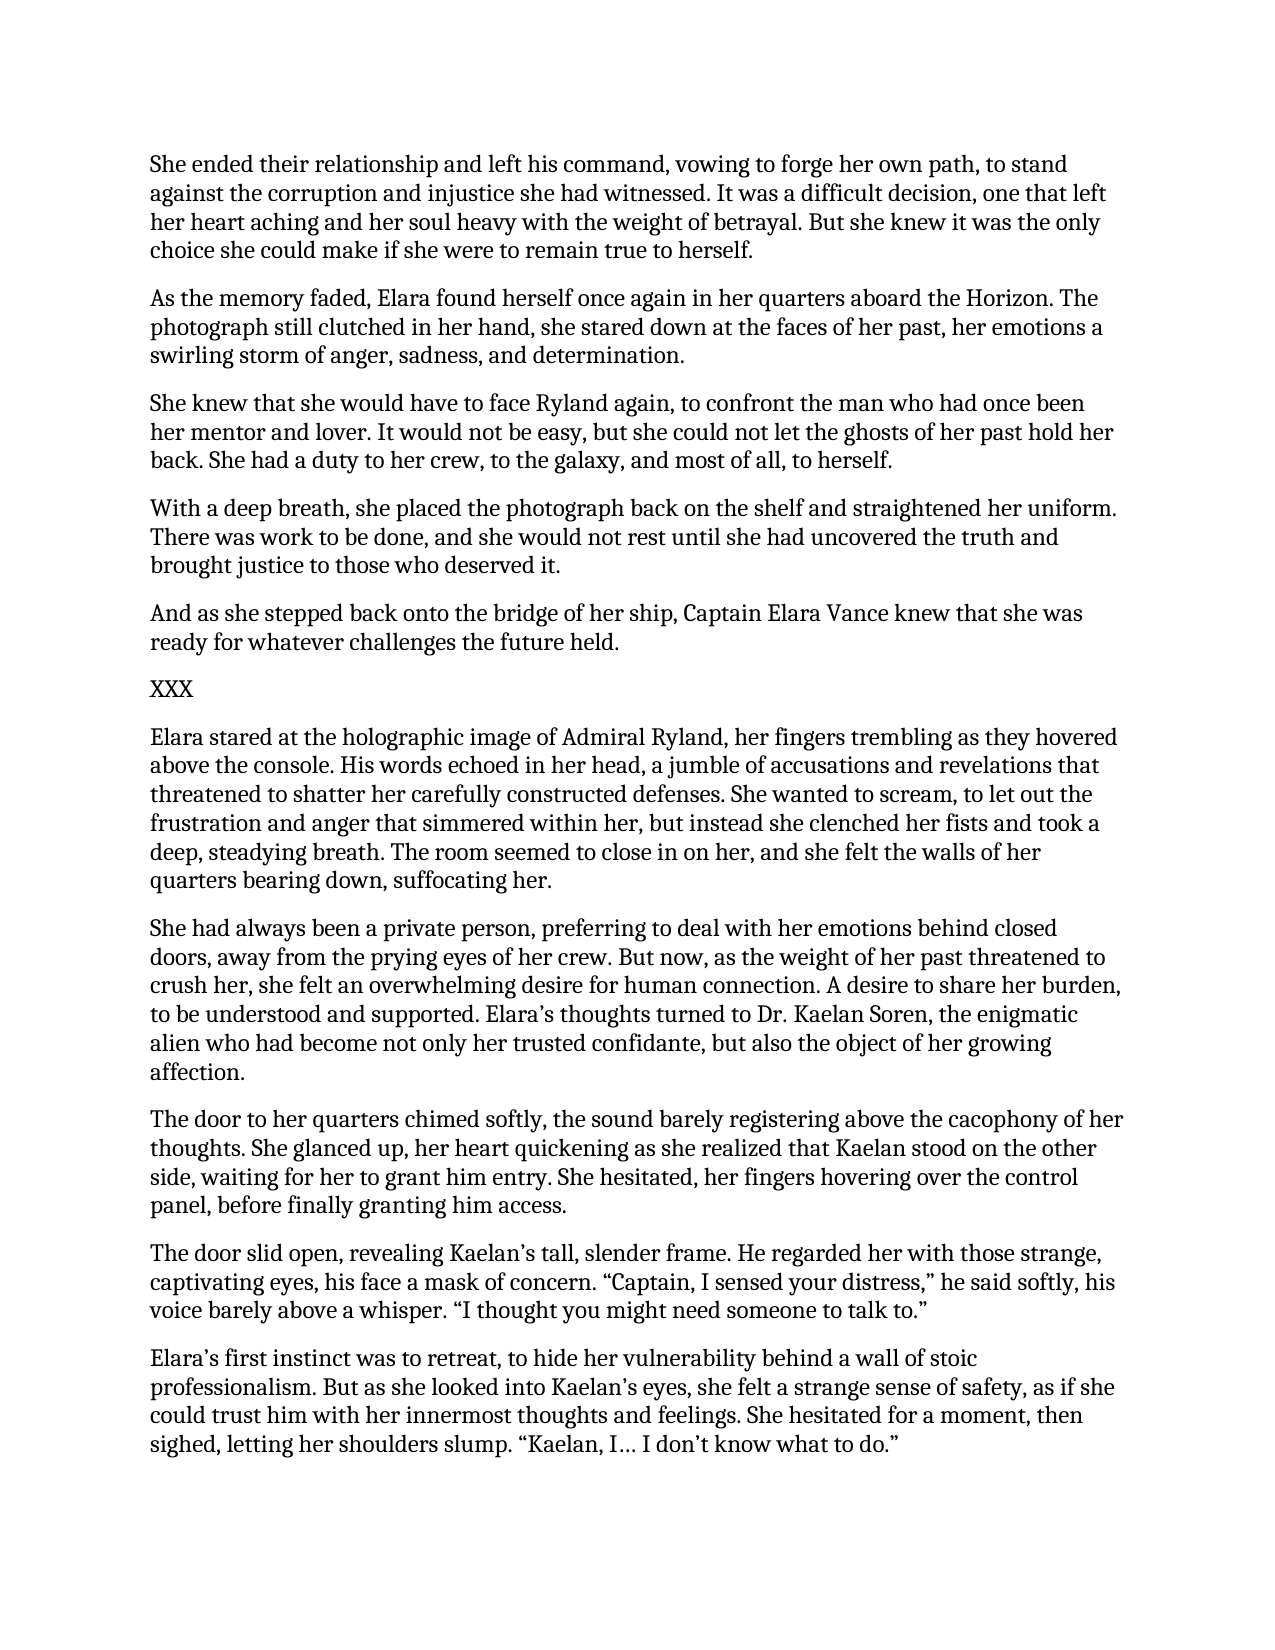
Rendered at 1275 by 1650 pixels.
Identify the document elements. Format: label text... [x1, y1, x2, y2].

text Elara stared at the holographic image of Admiral Ryland, her fingers trembling as they hovered above the console. His words echoed in her head, a jumble of accusations and revelations that threatened to shatter her carefully constructed defenses. She wanted to scream, to let out the frustration and anger that simmered within her, but instead she clenched her fists and took a deep, steadying breath. The room seemed to close in on her, and she felt the walls of her quarters bearing down, suffocating her. [150, 722, 1125, 895]
text As the memory faded, Elara found herself once again in her quarters aboard the Horizon. The photograph still clutched in her hand, she stared down at the faces of her past, her emotions a swirling storm of anger, sadness, and determination. [150, 284, 1125, 370]
text She knew that she would have to face Ryland again, to confront the man who had once been her mentor and lover. It would not be easy, but she could not let the ghosts of her past hold her back. She had a duty to her crew, to the galaxy, and most of all, to herself. [150, 389, 1125, 475]
text Elara’s first instinct was to retreat, to hide her vulnerability behind a wall of stoic professionalism. But as she looked into Kaelan’s eyes, she felt a strange sense of safety, as if she could trust him with her innermost thoughts and feelings. She hesitated for a moment, then sighed, letting her shoulders slump. “Kaelan, I… I don’t know what to do.” [150, 1344, 1125, 1459]
text And as she stepped back onto the bridge of her ship, Captain Elara Vance knew that she was ready for whatever challenges the future held. [150, 599, 1125, 656]
text She had always been a private person, preferring to deal with her emotions behind closed doors, away from the prying eyes of her crew. But now, as the weight of her past threatened to crush her, she felt an overwhelming desire for human connection. A desire to share her burden, to be understood and supported. Elara’s thoughts turned to Dr. Kaelan Soren, the enigmatic alien who had become not only her trusted confidante, but also the object of her growing affection. [150, 914, 1125, 1086]
text The door slid open, revealing Kaelan’s tall, slender frame. He regarded her with those strange, captivating eyes, his face a mask of concern. “Captain, I sensed your distress,” he said softly, his voice barely above a whisper. “I thought you might need someone to talk to.” [150, 1239, 1125, 1325]
text She ended their relationship and left his command, vowing to forge her own path, to stand against the corruption and injustice she had witnessed. It was a difficult decision, one that left her heart aching and her soul heavy with the weight of betrayal. But she knew it was the only choice she could make if she were to remain true to herself. [150, 150, 1125, 265]
text The door to her quarters chimed softly, the sound barely registering above the cacophony of her thoughts. She glanced up, her heart quickening as she realized that Kaelan stood on the other side, waiting for her to grant him entry. She hesitated, her fingers hovering over the control panel, before finally granting him access. [150, 1105, 1125, 1220]
text XXX [150, 675, 1125, 704]
text With a deep breath, she placed the photograph back on the shelf and straightened her uniform. There was work to be done, and she would not rest until she had uncovered the truth and brought justice to those who deserved it. [150, 494, 1125, 580]
